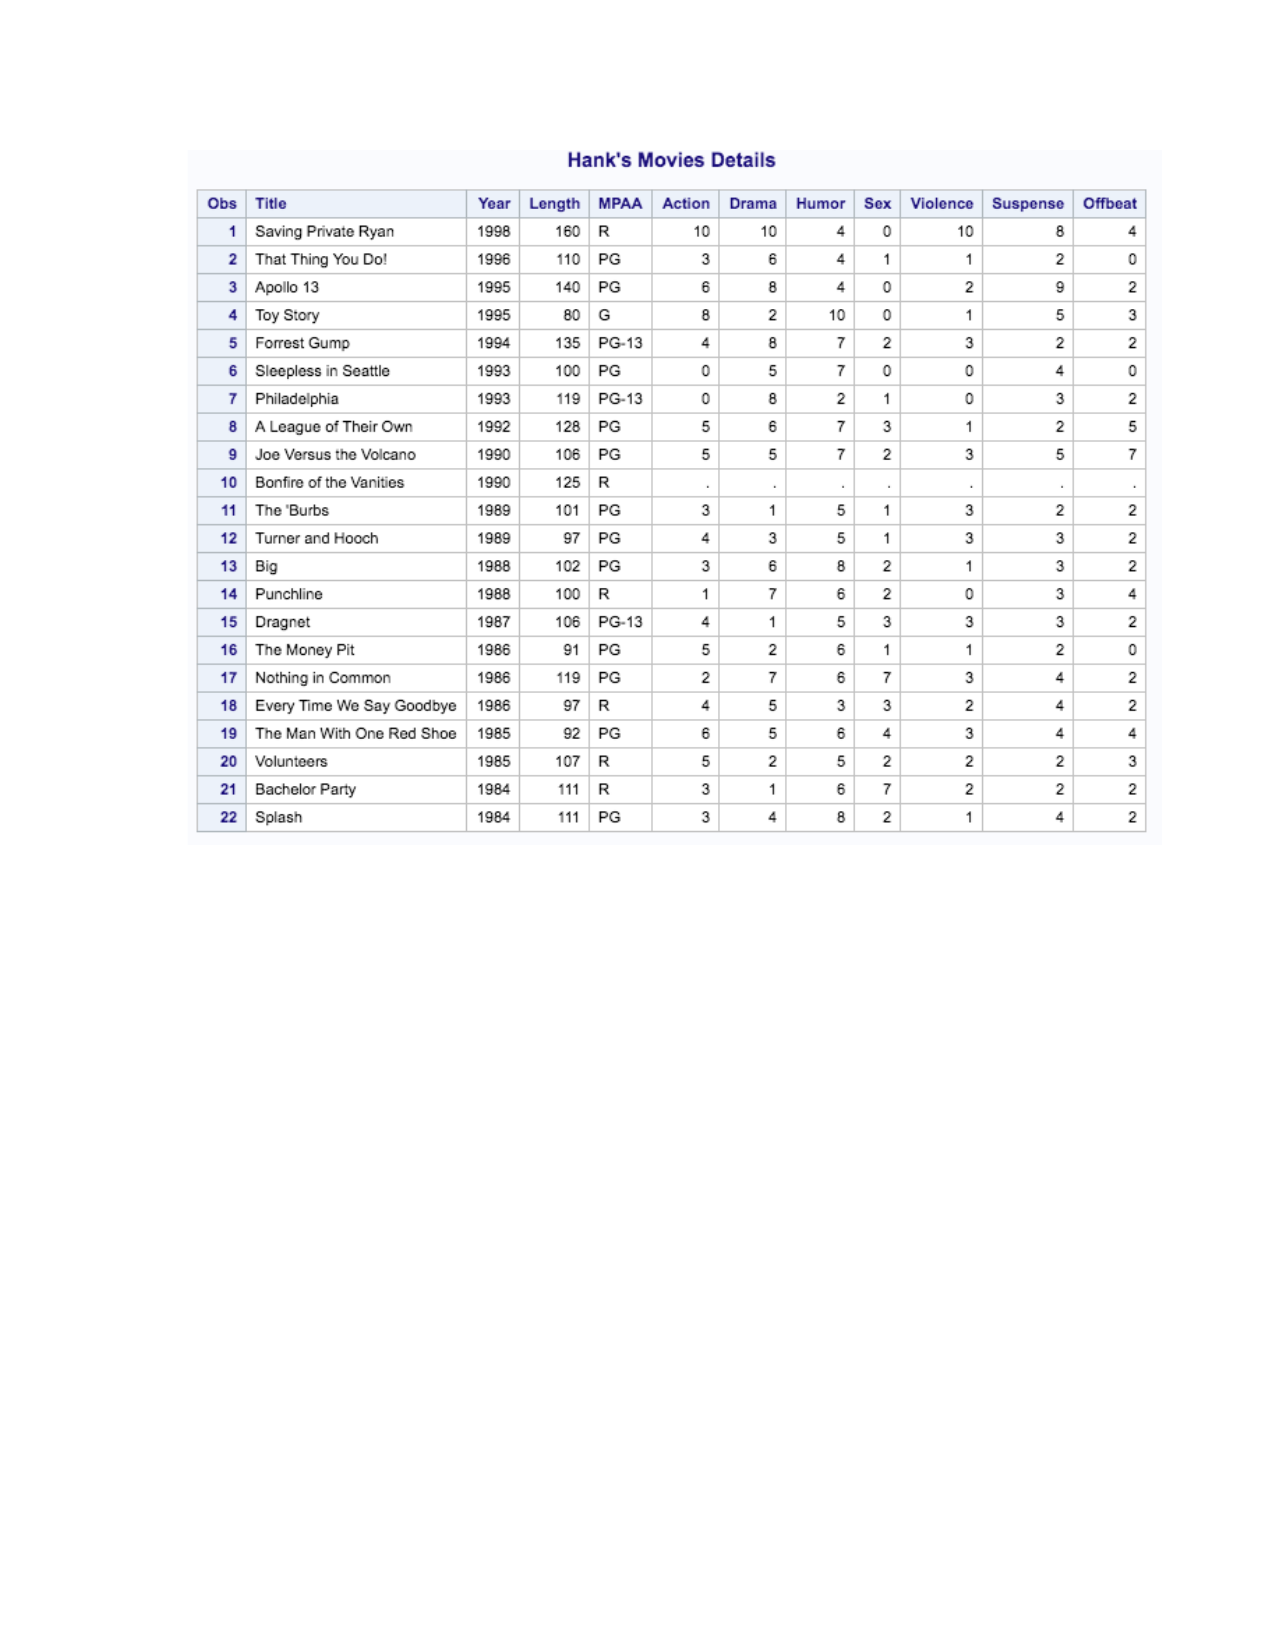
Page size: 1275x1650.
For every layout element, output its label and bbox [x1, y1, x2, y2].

picture [187, 150, 1162, 845]
